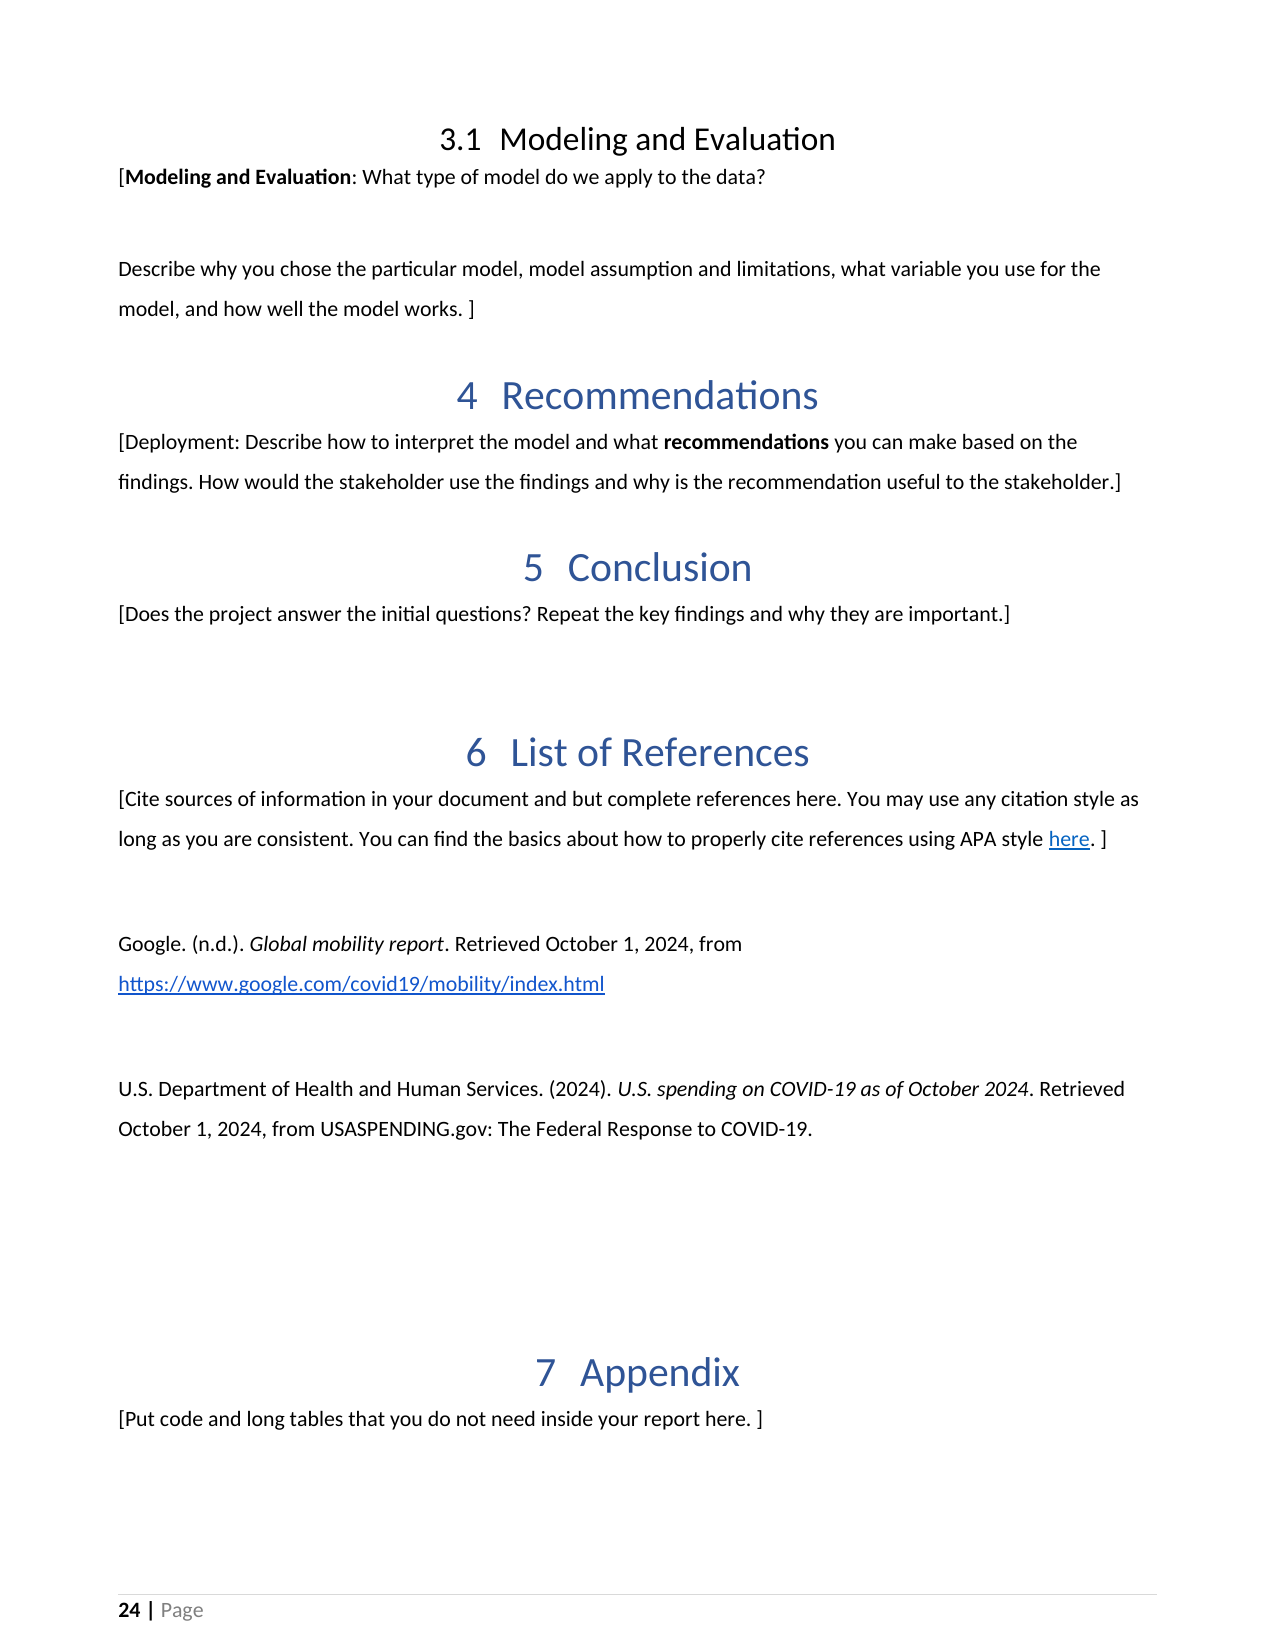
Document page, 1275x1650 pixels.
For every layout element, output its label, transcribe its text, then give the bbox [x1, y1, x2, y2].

text [Modeling and Evaluation: What type of model do we apply to the data? [118, 163, 1157, 230]
text [Put code and long tables that you do not need inside your report here. ] [118, 1406, 1157, 1432]
text U.S. Department of Health and Human Services. (2024). U.S. spending on COVID-19 as of October 2024. Retrieved October 1, 2024, from USASPENDING.gov: The Federal Response to COVID-19. [118, 1076, 1157, 1142]
text Describe why you chose the particular model, model assumption and limitations, what variable you use for the model, and how well the model works. ] [118, 256, 1157, 322]
text [Does the project answer the initial questions? Repeat the key findings and why they are important.] [118, 601, 1157, 627]
text [Deployment: Describe how to interpret the model and what recommendations you can make based on the findings. How would the stakeholder use the findings and why is the recommendation useful to the stakeholder.] [118, 428, 1157, 495]
subtitle Modeling and Evaluation [118, 118, 1157, 159]
text Google. (n.d.). Global mobility report. Retrieved October 1, 2024, from https://www.google.com/covid19/mobility/index.html [118, 931, 1157, 997]
subtitle Appendix [118, 1346, 1157, 1397]
subtitle Recommendations [118, 369, 1157, 420]
subtitle List of References [118, 726, 1157, 777]
text [Cite sources of information in your document and but complete references here. You may use any citation style as long as you are consistent. You can find the basics about how to properly cite references using APA style here. ] [118, 786, 1157, 852]
subtitle Conclusion [118, 541, 1157, 592]
